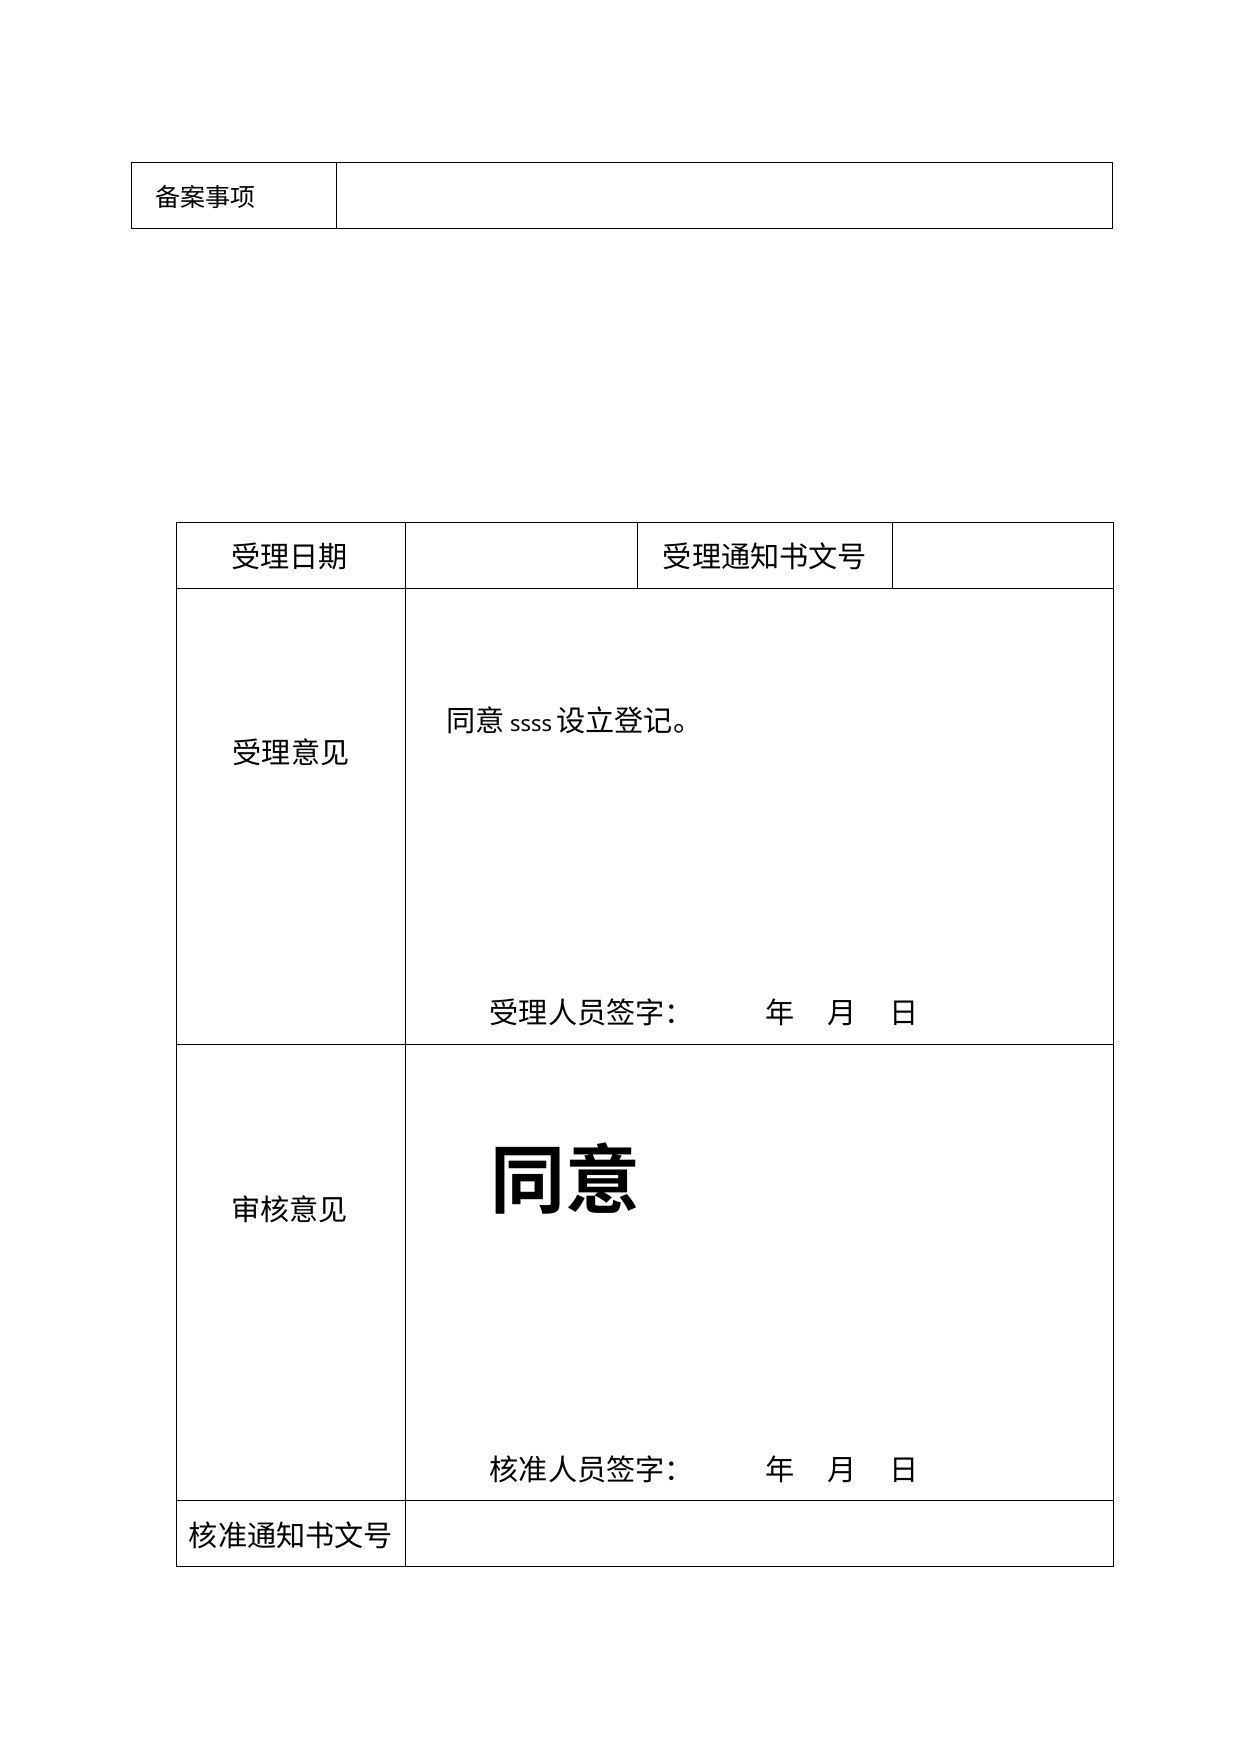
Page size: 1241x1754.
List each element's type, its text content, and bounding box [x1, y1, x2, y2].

table_header 受理通知书文号 [638, 523, 892, 588]
table_header 受理日期 [177, 523, 405, 588]
table_cell 受理意见 [177, 589, 405, 1044]
table_cell [406, 1501, 1113, 1566]
table_cell 同意ssss设立登记。 受理人员签字： 年 月 日 [406, 589, 1113, 1044]
table_header [893, 523, 1113, 588]
table_header [406, 523, 637, 588]
table_cell 核准通知书文号 [177, 1501, 405, 1566]
table_cell 审核意见 [177, 1045, 405, 1500]
table_cell [337, 163, 1112, 228]
table_cell 同意 核准人员签字： 年 月 日 [406, 1045, 1113, 1500]
table_cell 备案事项 [132, 163, 336, 228]
